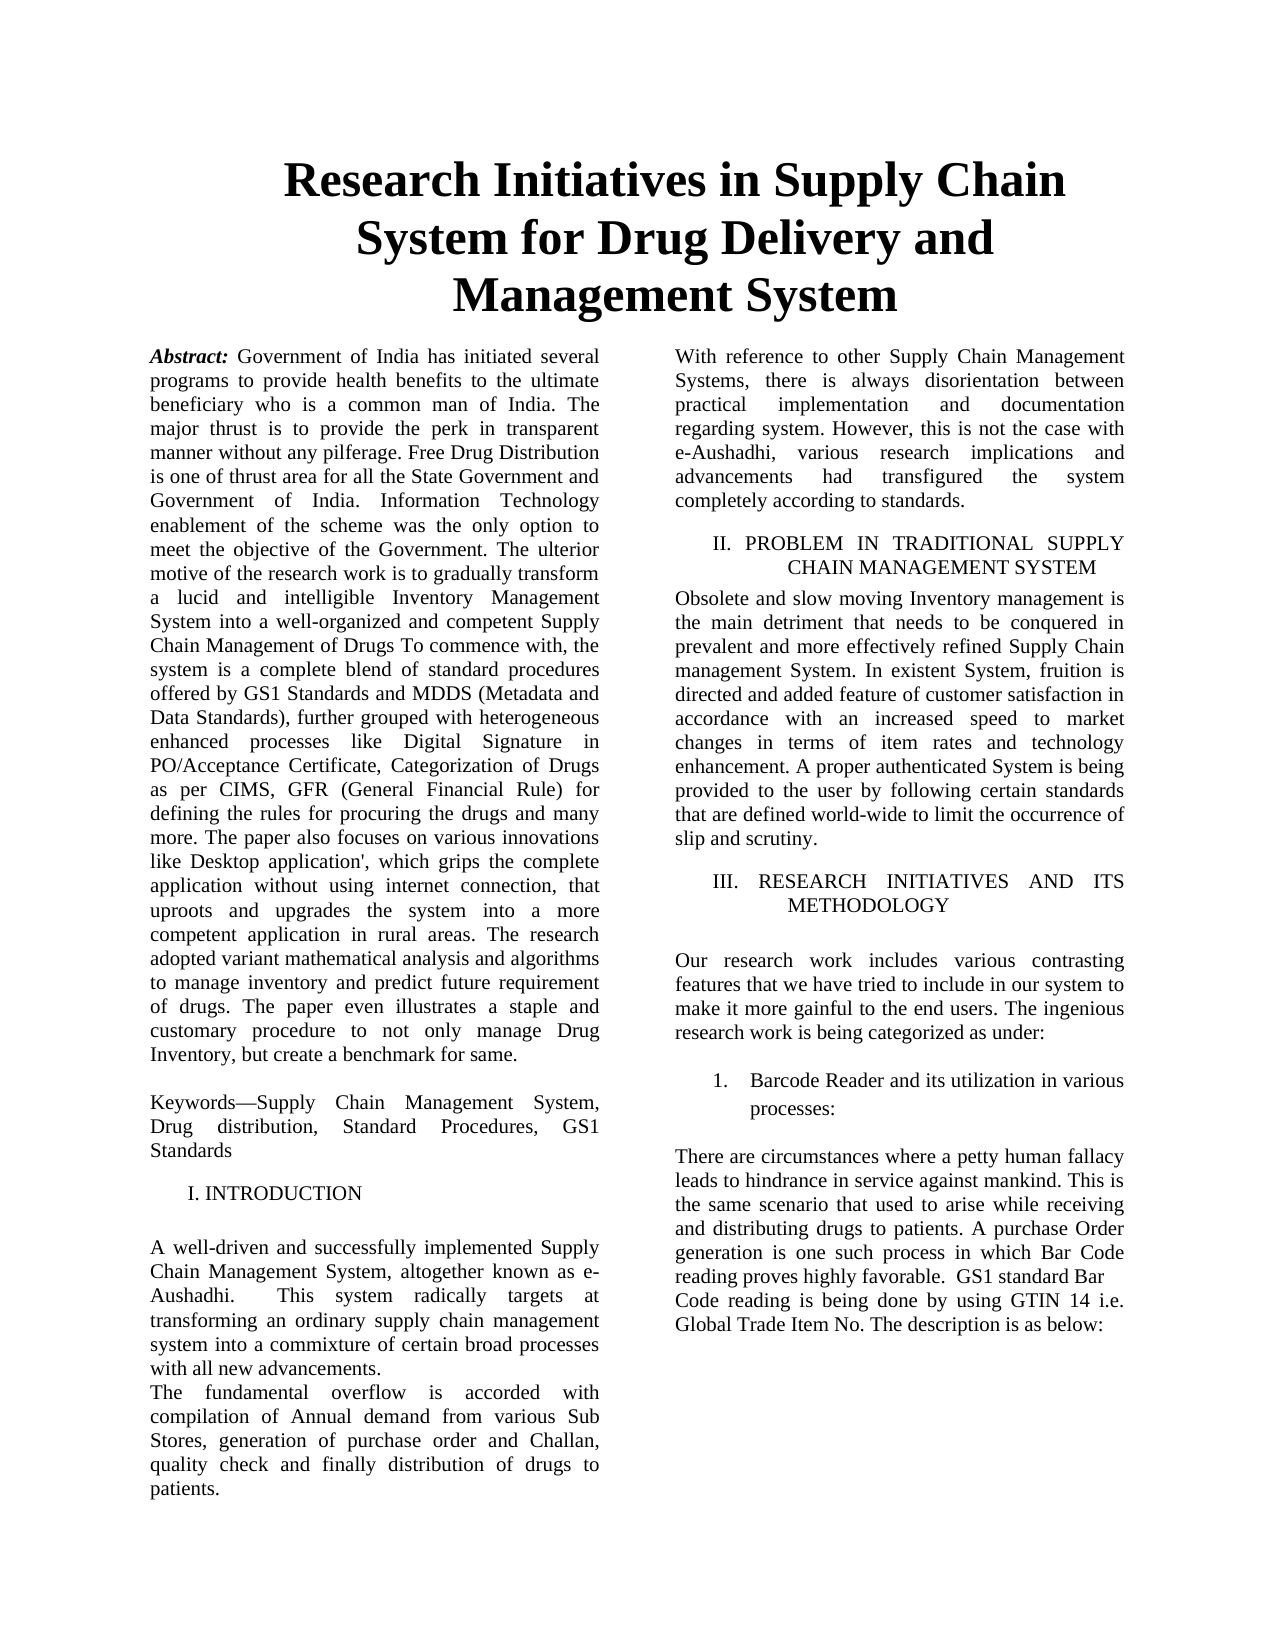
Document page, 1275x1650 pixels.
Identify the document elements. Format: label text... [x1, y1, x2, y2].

text The fundamental overflow is accorded with compilation of Annual demand from various Sub Stores, generation of purchase order and Challan, quality check and finally distribution of drugs to patients. [150, 1380, 600, 1500]
text Keywords—Supply Chain Management System, Drug distribution, Standard Procedures, GS1 Standards [150, 1090, 600, 1162]
text Abstract: Government of India has initiated several programs to provide health benefits to the ultimate beneficiary who is a common man of India. The major thrust is to provide the perk in transparent manner without any pilferage. Free Drug Distribution is one of thrust area for all the State Government and Government of India. Information Technology enablement of the scheme was the only option to meet the objective of the Government. The ulterior motive of the research work is to gradually transform a lucid and intelligible Inventory Management System into a well-organized and competent Supply Chain Management of Drugs To commence with, the system is a complete blend of standard procedures offered by GS1 Standards and MDDS (Metadata and Data Standards), further grouped with heterogeneous enhanced processes like Digital Signature in PO/Acceptance Certificate, Categorization of Drugs as per CIMS, GFR (General Financial Rule) for defining the rules for procuring the drugs and many more. The paper also focuses on various innovations like Desktop application', which grips the complete application without using internet connection, that uproots and upgrades the system into a more competent application in rural areas. The research adopted variant mathematical analysis and algorithms to manage inventory and predict future requirement of drugs. The paper even illustrates a staple and customary procedure to not only manage Drug Inventory, but create a benchmark for same. [150, 344, 600, 1066]
subtitle I. INTRODUCTION [187, 1181, 600, 1205]
text There are circumstances where a petty human fallacy leads to hindrance in service against mankind. This is the same scenario that used to arise while receiving and distributing drugs to patients. A purchase Order generation is one such process in which Bar Code reading proves highly favorable. GS1 standard Bar [675, 1144, 1125, 1288]
list Barcode Reader and its utilization in various processes: [712, 1068, 1125, 1119]
text A well-driven and successfully implemented Supply Chain Management System, altogether known as e-Aushadhi. This system radically targets at transforming an ordinary supply chain management system into a commixture of certain broad processes with all new advancements. [150, 1235, 600, 1380]
text Obsolete and slow moving Inventory management is the main detriment that needs to be conquered in prevalent and more effectively refined Supply Chain management System. In existent System, fruition is directed and added feature of customer satisfaction in accordance with an increased speed to market changes in terms of item rates and technology enhancement. A proper authenticated System is being provided to the user by following certain standards that are defined world-wide to limit the occurrence of slip and scrutiny. [675, 586, 1125, 850]
text Code reading is being done by using GTIN 14 i.e. Global Trade Item No. The description is as below: [675, 1288, 1125, 1336]
text With reference to other Supply Chain Management Systems, there is always disorientation between practical implementation and documentation regarding system. However, this is not the case with e-Aushadhi, various research implications and advancements had transfigured the system completely according to standards. [675, 344, 1125, 512]
text Our research work includes various contrasting features that we have tried to include in our system to make it more gainful to the end users. The ingenious research work is being categorized as under: [675, 947, 1125, 1044]
subtitle III. RESEARCH INITIATIVES AND ITS METHODOLOGY [712, 869, 1125, 917]
subtitle II. PROBLEM IN TRADITIONAL SUPPLY CHAIN MANAGEMENT SYSTEM [712, 531, 1125, 579]
text Research Initiatives in Supply Chain System for Drug Delivery and Management System [225, 150, 1125, 322]
